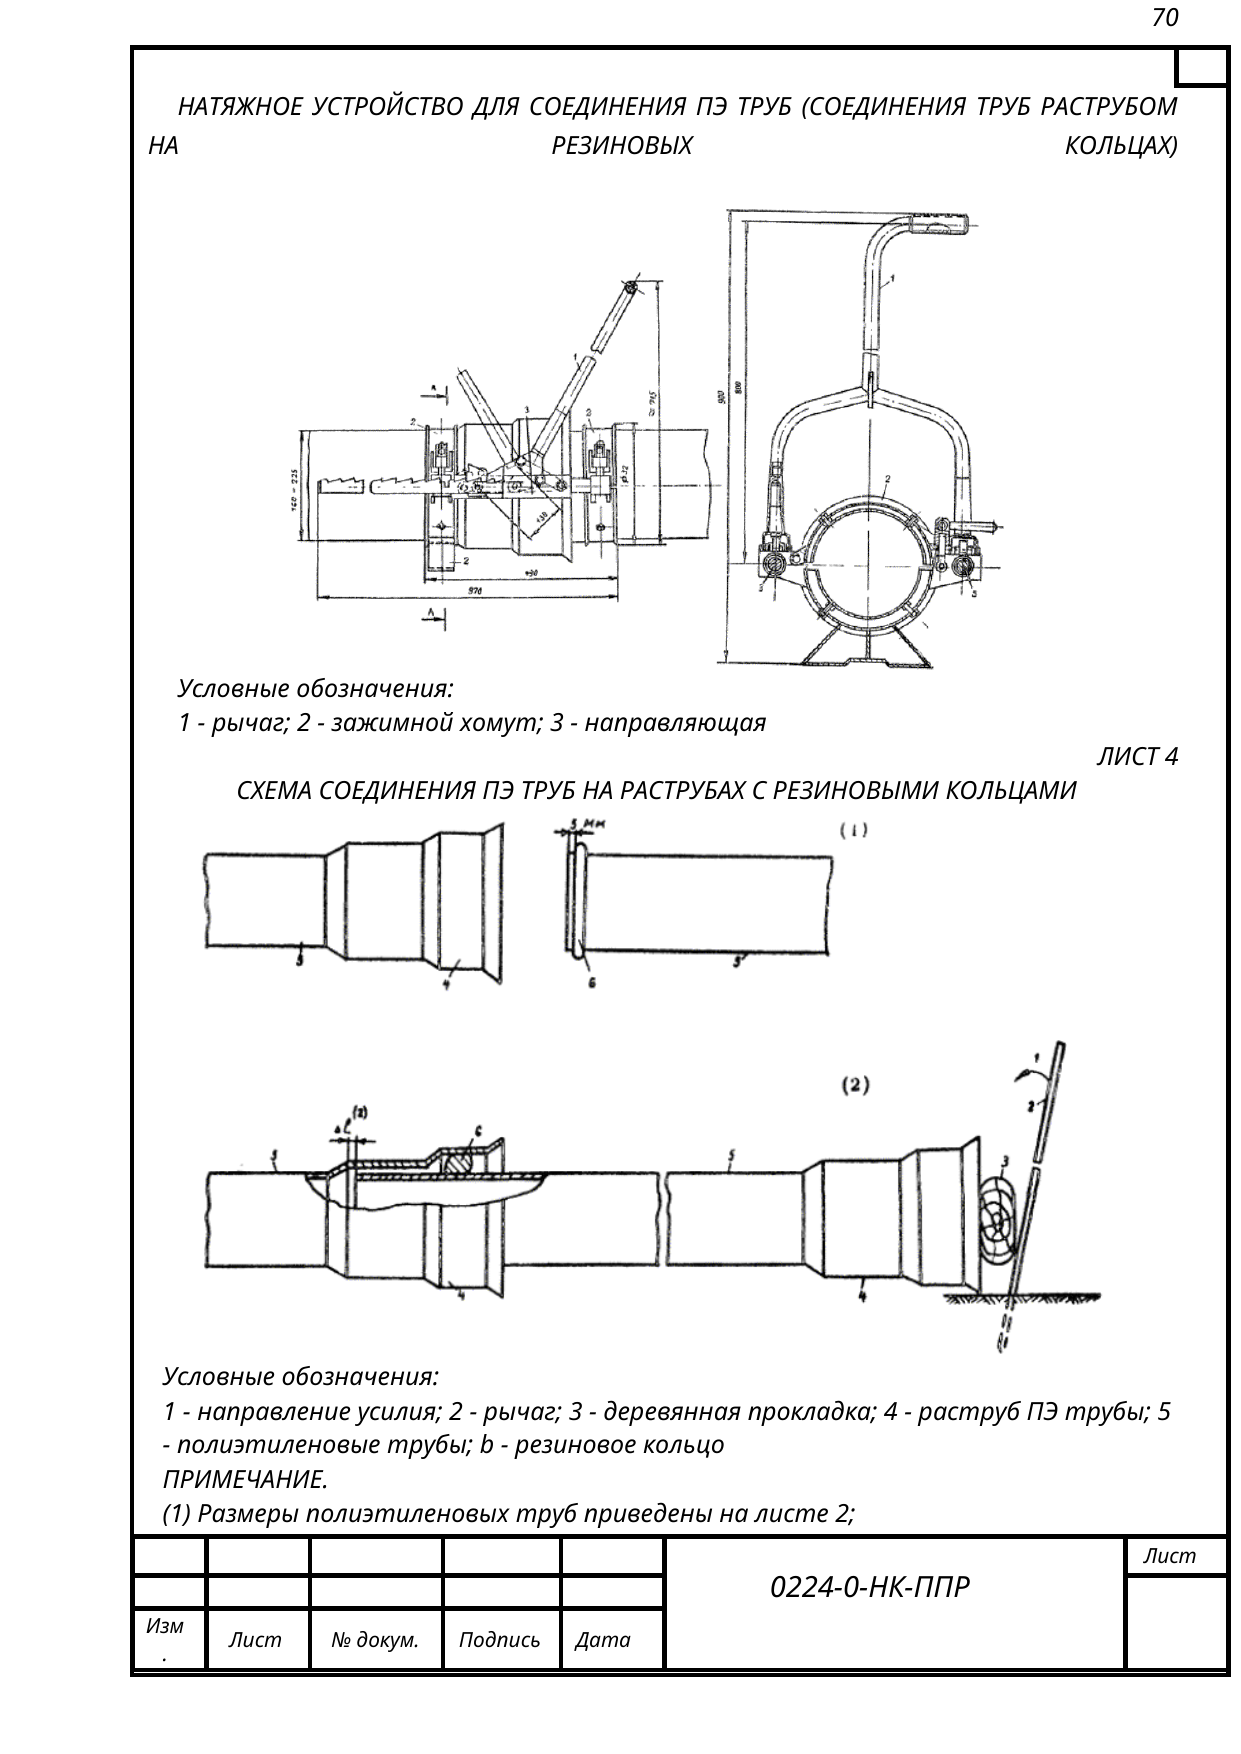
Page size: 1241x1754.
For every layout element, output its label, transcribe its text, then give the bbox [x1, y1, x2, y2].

text ЛИСТ 4 [177, 739, 1181, 773]
picture [193, 807, 1106, 1359]
text СХЕМА СОЕДИНЕНИЯ ПЭ ТРУБ НА РАСТРУБАХ С РЕЗИНОВЫМИ КОЛЬЦАМИ [236, 773, 1181, 807]
text Условные обозначения: [162, 1359, 1181, 1393]
picture [282, 208, 1017, 671]
text Условные обозначения: [177, 671, 1181, 705]
text 1 - рычаг; 2 - зажимной хомут; 3 - направляющая [177, 705, 1181, 739]
text 1 - направление усилия; 2 - рычаг; 3 - деревянная прокладка; 4 - раструб ПЭ трубы; 5 - полиэтиленовые трубы; b - резиновое кольцо [162, 1393, 1181, 1461]
text (1) Размеры полиэтиленовых труб приведены на листе 2; [162, 1495, 1181, 1529]
text ПРИМЕЧАНИЕ. [162, 1461, 1181, 1495]
text НАТЯЖНОЕ УСТРОЙСТВО ДЛЯ СОЕДИНЕНИЯ ПЭ ТРУБ (СОЕДИНЕНИЯ ТРУБ РАСТРУБОМ НА РЕЗИНОВЫХ КОЛЬЦАХ) [148, 89, 1181, 201]
